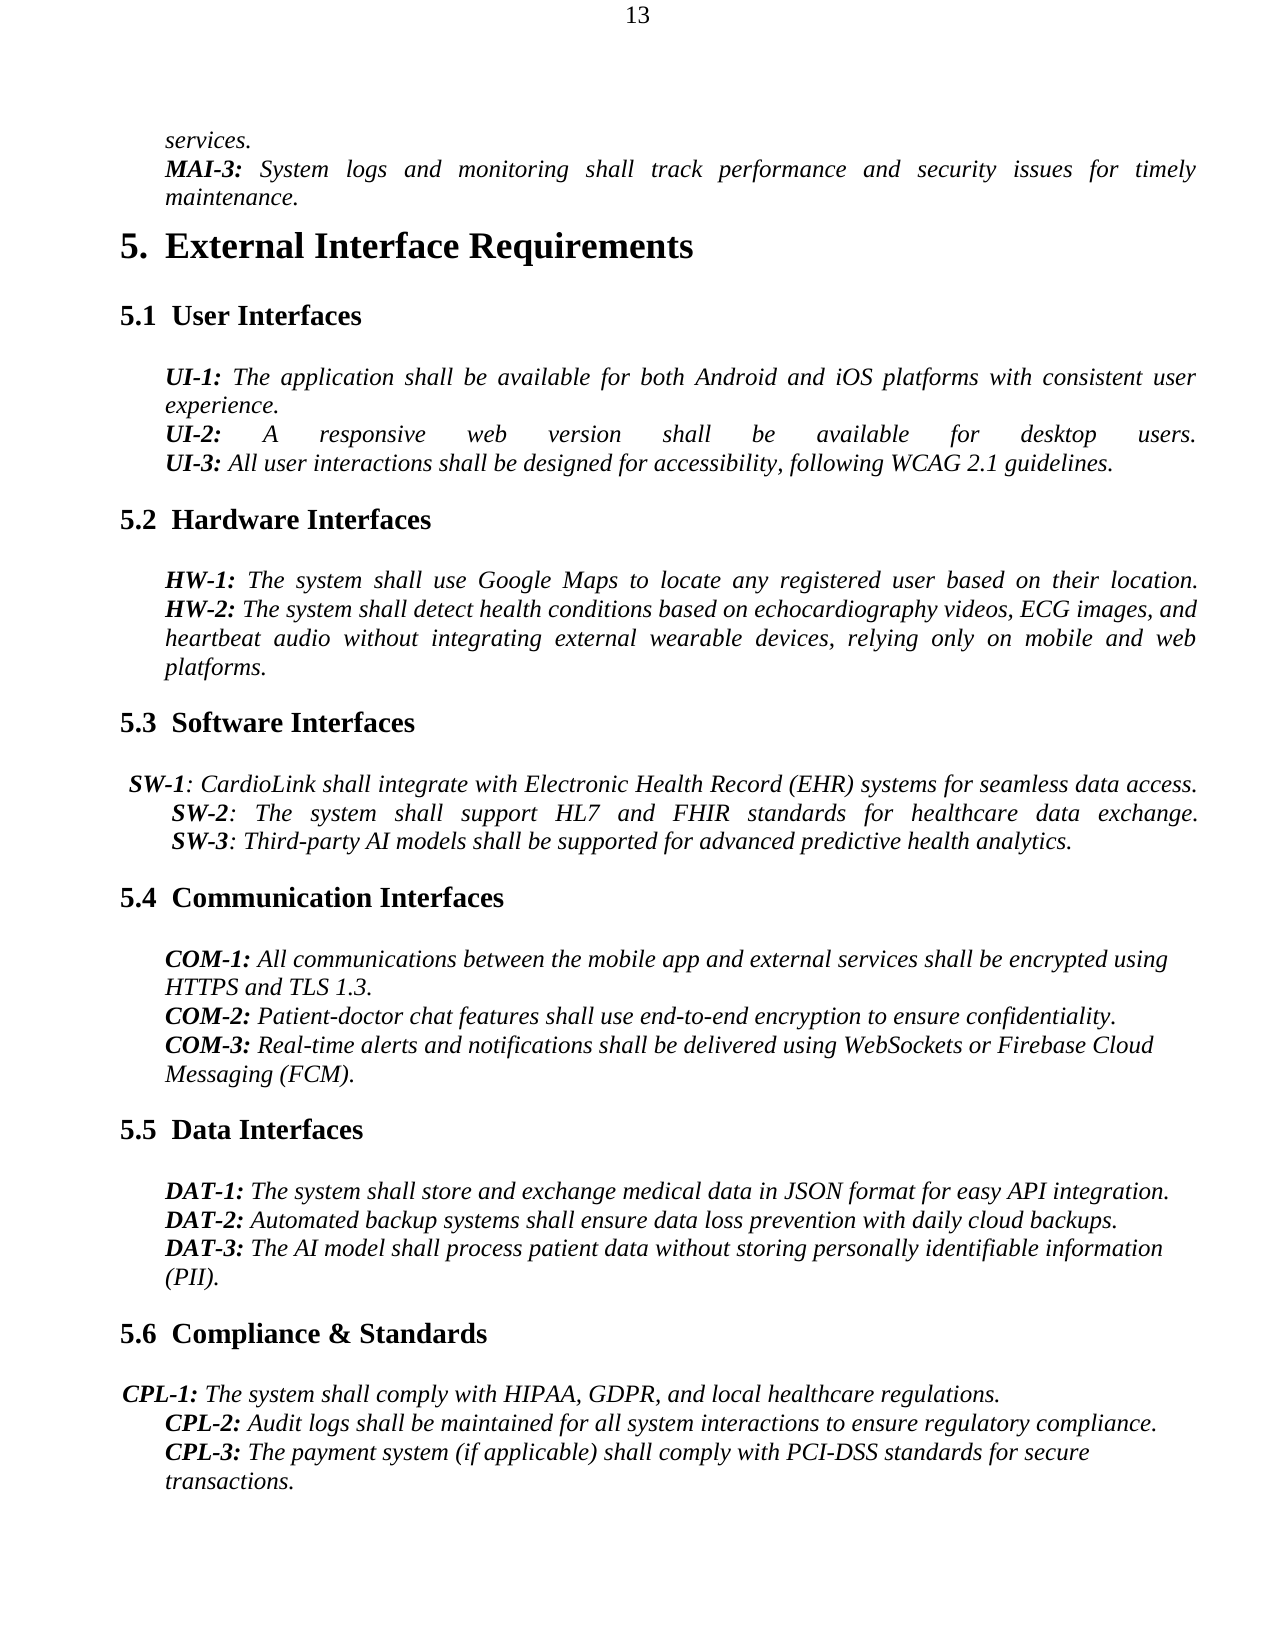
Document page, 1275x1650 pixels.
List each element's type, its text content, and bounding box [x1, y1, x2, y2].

text SW-1: CardioLink shall integrate with Electronic Health Record (EHR) systems for seamless data access. SW-2: The system shall support HL7 and FHIR standards for healthcare data exchange. SW-3: Third-party AI models shall be supported for advanced predictive health analytics. [128, 769, 1200, 855]
text CPL-1: The system shall comply with HIPAA, GDPR, and local healthcare regulations. CPL-2: Audit logs shall be maintained for all system interactions to ensure regulatory compliance. CPL-3: The payment system (if applicable) shall comply with PCI-DSS standards for secure transactions. [122, 1379, 1200, 1494]
list HW-1: The system shall use Google Maps to locate any registered user based on their location. HW-2: The system shall detect health conditions based on echocardiography videos, ECG images, and heartbeat audio without integrating external wearable devices, relying only on mobile and web platforms. [165, 565, 1200, 680]
list DAT-1: The system shall store and exchange medical data in JSON format for easy API integration. DAT-2: Automated backup systems shall ensure data loss prevention with daily cloud backups. DAT-3: The AI model shall process patient data without storing personally identifiable information (PII). [165, 1176, 1200, 1291]
list UI-1: The application shall be available for both Android and iOS platforms with consistent user experience. UI-2: A responsive web version shall be available for desktop users. UI-3: All user interactions shall be designed for accessibility, following WCAG 2.1 guidelines. [165, 362, 1200, 477]
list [165, 125, 1200, 211]
subtitle External Interface Requirements [120, 224, 1200, 267]
list COM-1: All communications between the mobile app and external services shall be encrypted using HTTPS and TLS 1.3. COM-2: Patient-doctor chat features shall use end-to-end encryption to ensure confidentiality. COM-3: Real-time alerts and notifications shall be delivered using WebSockets or Firebase Cloud Messaging (FCM). [165, 944, 1200, 1087]
subtitle Data Interfaces [120, 1112, 1200, 1146]
subtitle Compliance & Standards [120, 1316, 1200, 1349]
subtitle Software Interfaces [120, 705, 1200, 739]
subtitle Hardware Interfaces [120, 502, 1200, 535]
subtitle Communication Interfaces [120, 880, 1200, 914]
subtitle User Interfaces [120, 298, 1200, 332]
